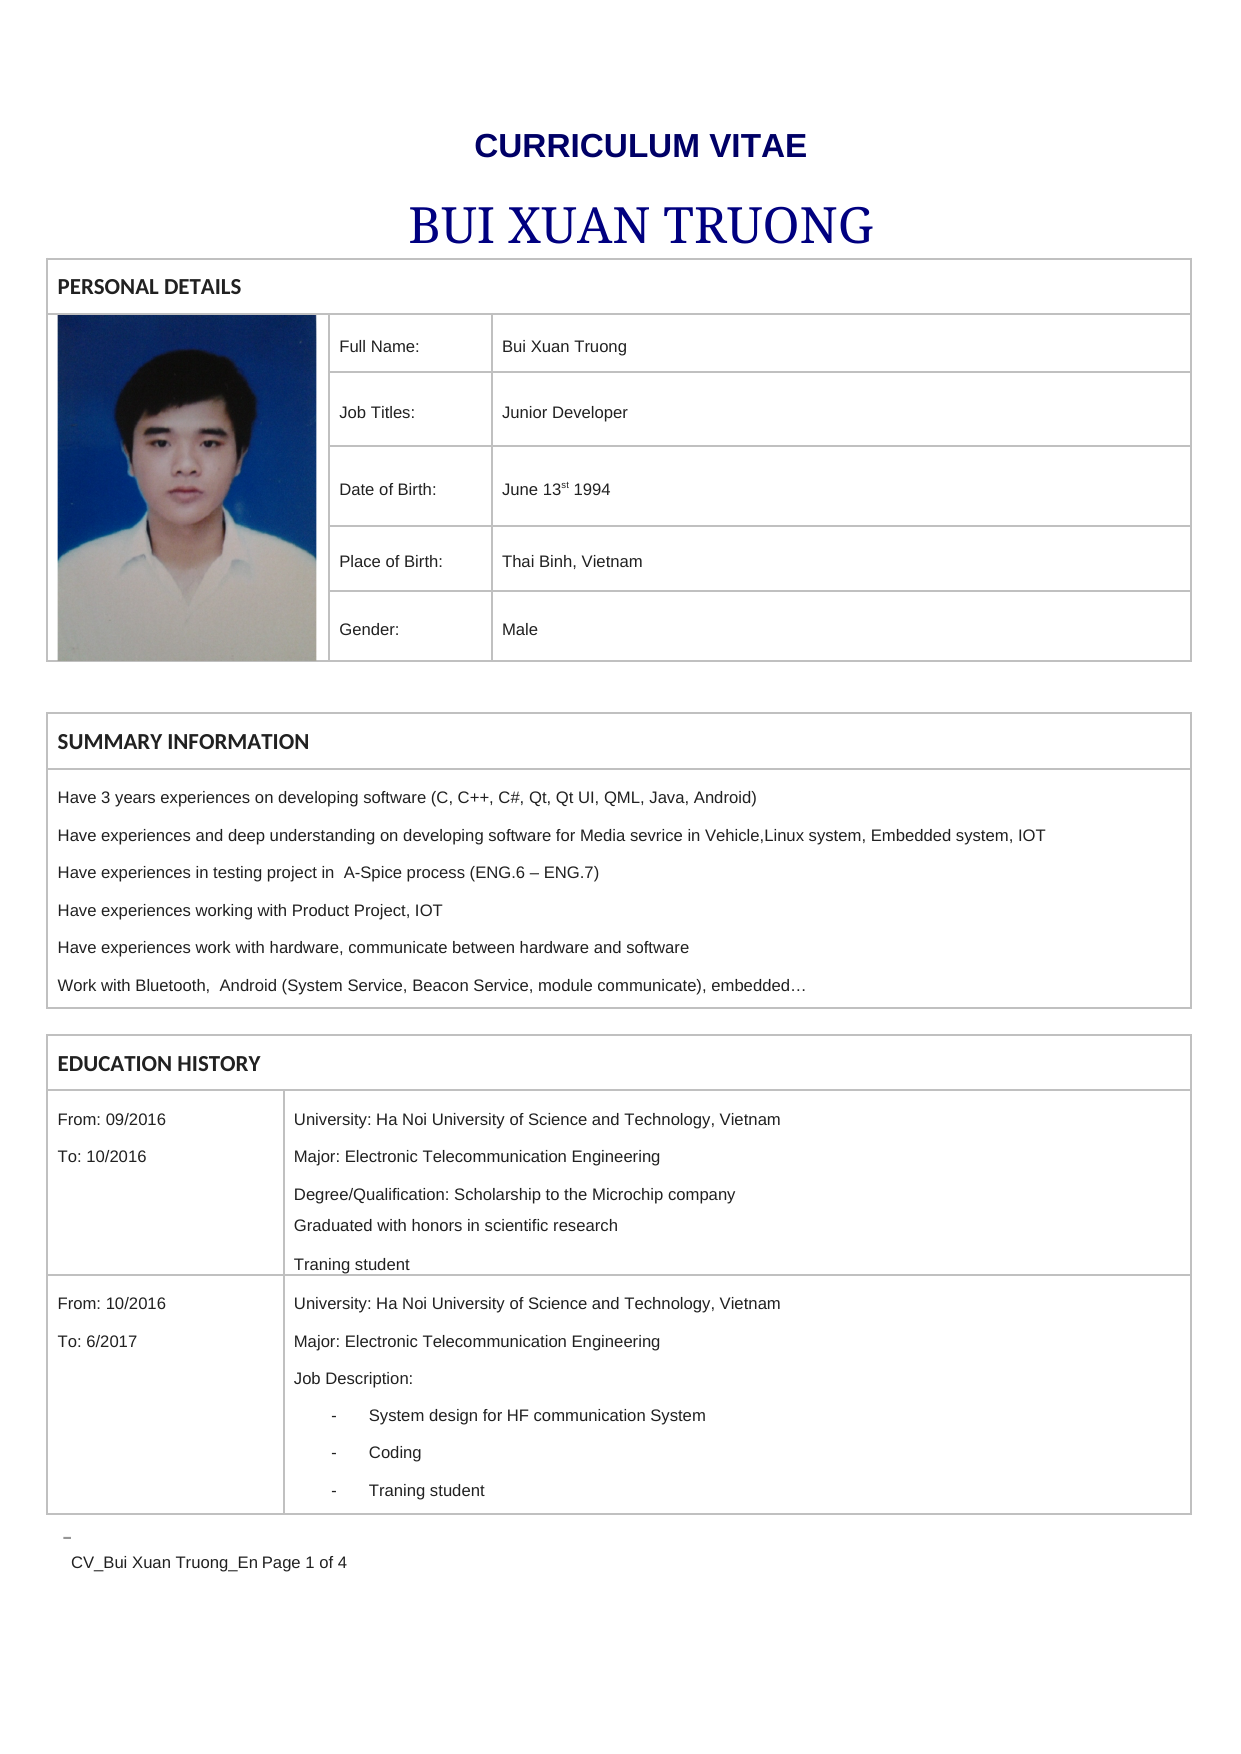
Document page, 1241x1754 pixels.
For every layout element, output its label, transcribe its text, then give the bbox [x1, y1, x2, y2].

text BUI XUAN TRUONG [71, 189, 1211, 258]
table_cell Job Titles: [330, 373, 491, 445]
table_cell Male [493, 592, 1190, 660]
table_header PERSONAL DETAILS [48, 260, 1190, 313]
table_header SUMMARY INFORMATION [48, 714, 1190, 767]
table_cell Have 3 years experiences on developing software (C, C++, C#, Qt, Qt UI, QML, Java, Android) Have experiences and deep understanding on developing software for Media sevrice in Vehicle,Linux system, Embedded system, IOT Have experiences in testing project in A-Spice process (ENG.6 – ENG.7) Have experiences working with Product Project, IOT Have experiences work with hardware, communicate between hardware and software Work with Bluetooth, Android (System Service, Beacon Service, module communicate), embedded… [48, 770, 1190, 1007]
table_cell June 13st 1994 [493, 447, 1190, 525]
table_cell [48, 315, 57, 660]
table_cell University: Ha Noi University of Science and Technology, Vietnam Major: Electronic Telecommunication Engineering Degree/Qualification: Scholarship to the Microchip company Graduated with honors in scientific research Traning student [285, 1091, 1190, 1274]
table_header EDUCATION HISTORY [48, 1036, 1190, 1089]
table_cell [318, 315, 328, 660]
table_cell From: 09/2016 To: 10/2016 [48, 1091, 283, 1274]
title Curriculum vitae [71, 126, 1211, 164]
table_cell Bui Xuan Truong [493, 315, 1190, 371]
table_cell Junior Developer [493, 373, 1190, 445]
table_cell University: Ha Noi University of Science and Technology, Vietnam Major: Electronic Telecommunication Engineering Job Description: System design for HF communication System Coding Traning student [285, 1276, 1190, 1513]
table_cell Date of Birth: [330, 447, 491, 525]
picture [57, 315, 317, 661]
table_cell Gender: [330, 592, 491, 660]
table_cell Place of Birth: [330, 527, 491, 590]
table_cell From: 10/2016 To: 6/2017 [48, 1276, 283, 1513]
table_cell Thai Binh, Vietnam [493, 527, 1190, 590]
table_cell Full Name: [330, 315, 491, 371]
